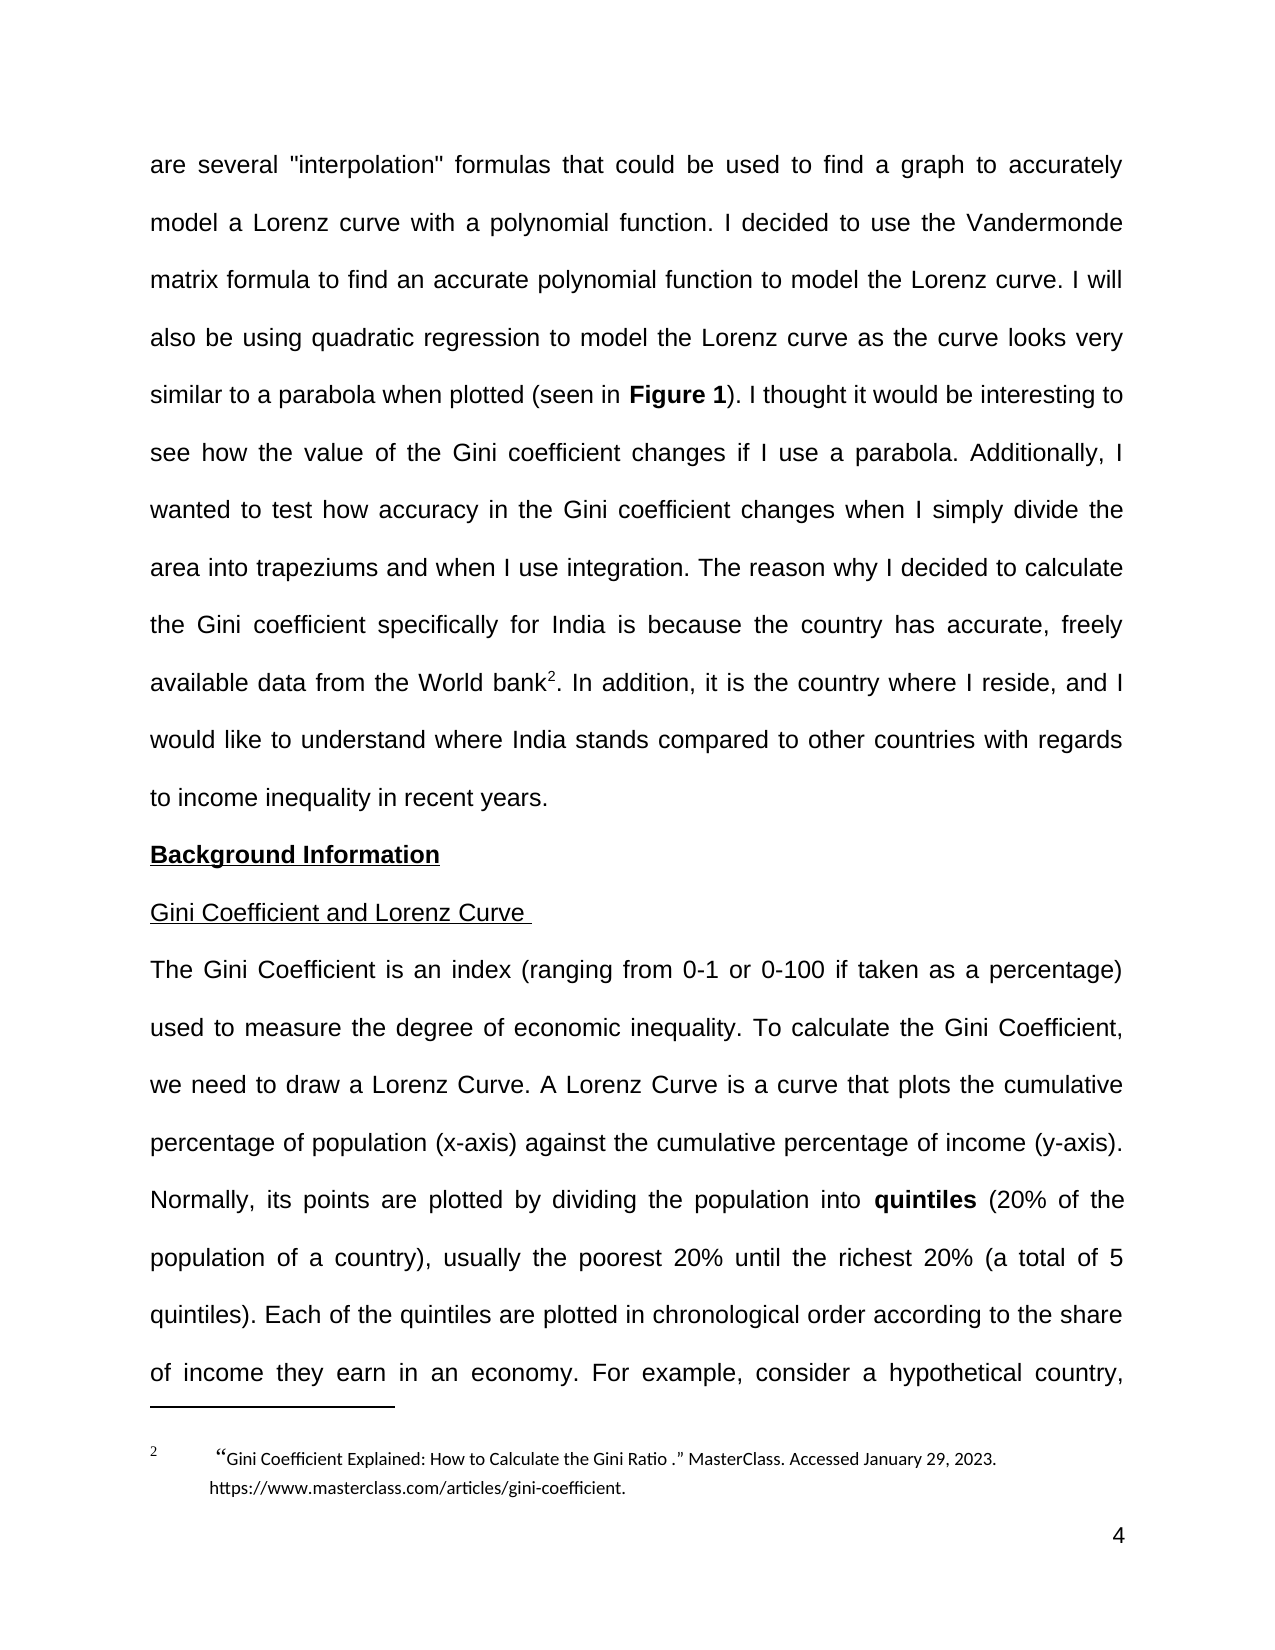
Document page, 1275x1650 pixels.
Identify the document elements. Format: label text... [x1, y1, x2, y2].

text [150, 955, 1125, 1386]
text Gini Coefficient and Lorenz Curve [150, 897, 1125, 926]
text Background Information [150, 840, 1125, 869]
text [150, 150, 1125, 811]
